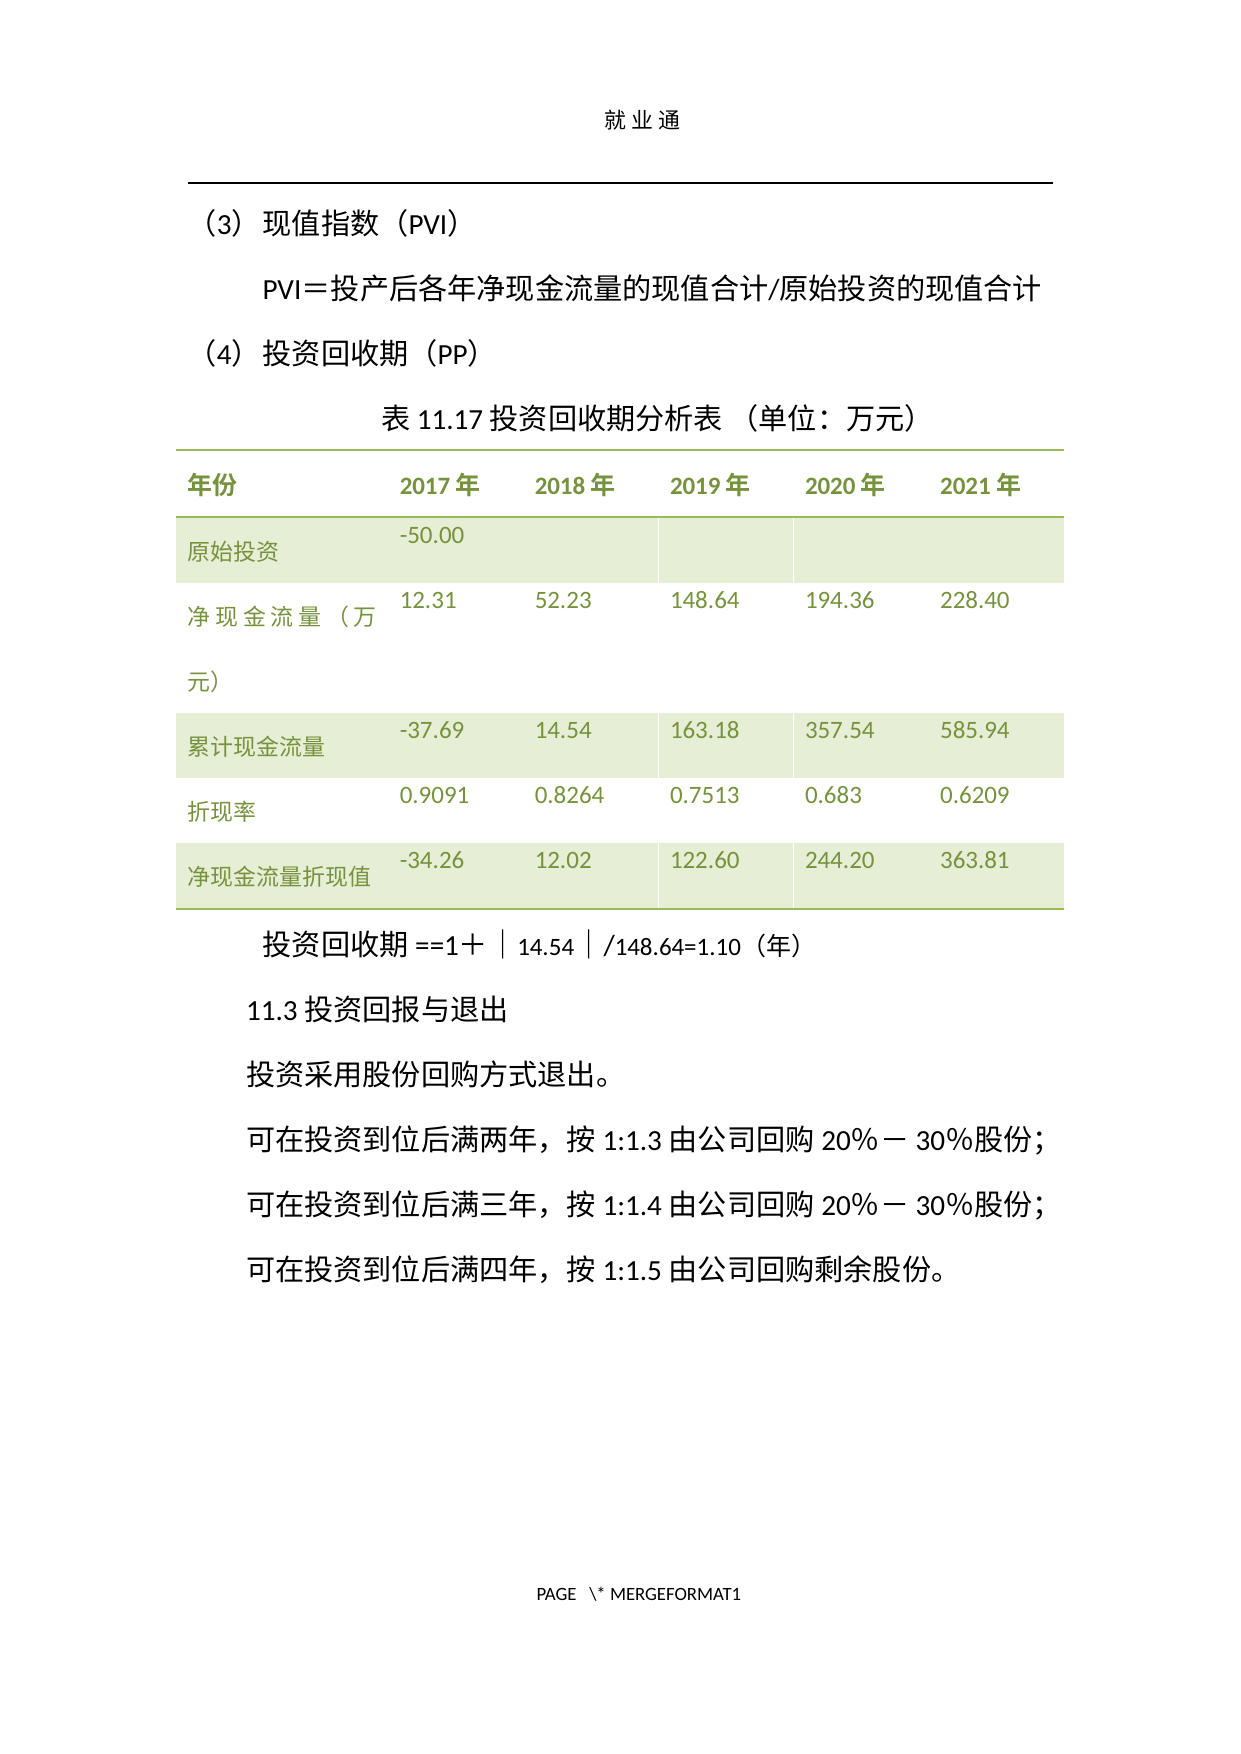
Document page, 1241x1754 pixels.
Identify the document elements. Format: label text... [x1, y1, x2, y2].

list 现值指数（PVI） [187, 189, 1053, 254]
table_cell 净现金流量折现值 [176, 843, 388, 908]
list 投资回收期（PP） [187, 319, 1053, 384]
table_cell 0.6209 [929, 778, 1064, 843]
table_header 2019年 [659, 451, 793, 516]
table_cell 累计现金流量 [176, 713, 388, 778]
list 表11.17 投资回收期分析表 （单位：万元） [262, 384, 1053, 449]
text 可在投资到位后满四年，按 1:1.5 由公司回购剩余股份。 [187, 1235, 1053, 1300]
table_cell 148.64 [659, 583, 793, 713]
table_cell 14.54 [523, 713, 658, 778]
table_cell -37.69 [388, 713, 523, 778]
table_cell 折现率 [176, 778, 388, 843]
text 11.3 投资回报与退出 [187, 975, 1053, 1040]
table_cell 原始投资 [176, 518, 388, 583]
table_cell 12.02 [523, 843, 658, 908]
table_cell 52.23 [523, 583, 658, 713]
list 投资回收期 ==1＋｜14.54｜/148.64=1.10（年） [262, 910, 1053, 975]
table_header 2017年 [388, 451, 523, 516]
text 可在投资到位后满三年，按 1:1.4 由公司回购 20％－ 30％股份； [187, 1170, 1053, 1235]
table_cell 357.54 [794, 713, 929, 778]
table_cell [794, 518, 929, 583]
table_cell [659, 518, 793, 583]
table_cell 363.81 [929, 843, 1064, 908]
table_cell [523, 518, 658, 583]
table_cell 244.20 [794, 843, 929, 908]
table_header 2018年 [523, 451, 658, 516]
table_cell 0.9091 [388, 778, 523, 843]
table_cell 585.94 [929, 713, 1064, 778]
table_cell [929, 518, 1064, 583]
table_cell 12.31 [388, 583, 523, 713]
table_cell 净现金流量（万元） [176, 583, 388, 713]
list PVI＝投产后各年净现金流量的现值合计/原始投资的现值合计 [262, 254, 1053, 319]
table_header 年份 [176, 451, 388, 516]
table_cell 122.60 [659, 843, 793, 908]
table_cell -34.26 [388, 843, 523, 908]
table_cell 163.18 [659, 713, 793, 778]
table_cell 194.36 [794, 583, 929, 713]
table_cell 0.8264 [523, 778, 658, 843]
table_header 2020年 [794, 451, 929, 516]
table_cell 0.683 [794, 778, 929, 843]
table_cell 0.7513 [659, 778, 793, 843]
table_header 2021年 [929, 451, 1064, 516]
text 可在投资到位后满两年，按 1:1.3 由公司回购 20％－ 30％股份； [187, 1105, 1053, 1170]
text 投资采用股份回购方式退出。 [187, 1040, 1053, 1105]
table_cell -50.00 [388, 518, 523, 583]
table_cell 228.40 [929, 583, 1064, 713]
